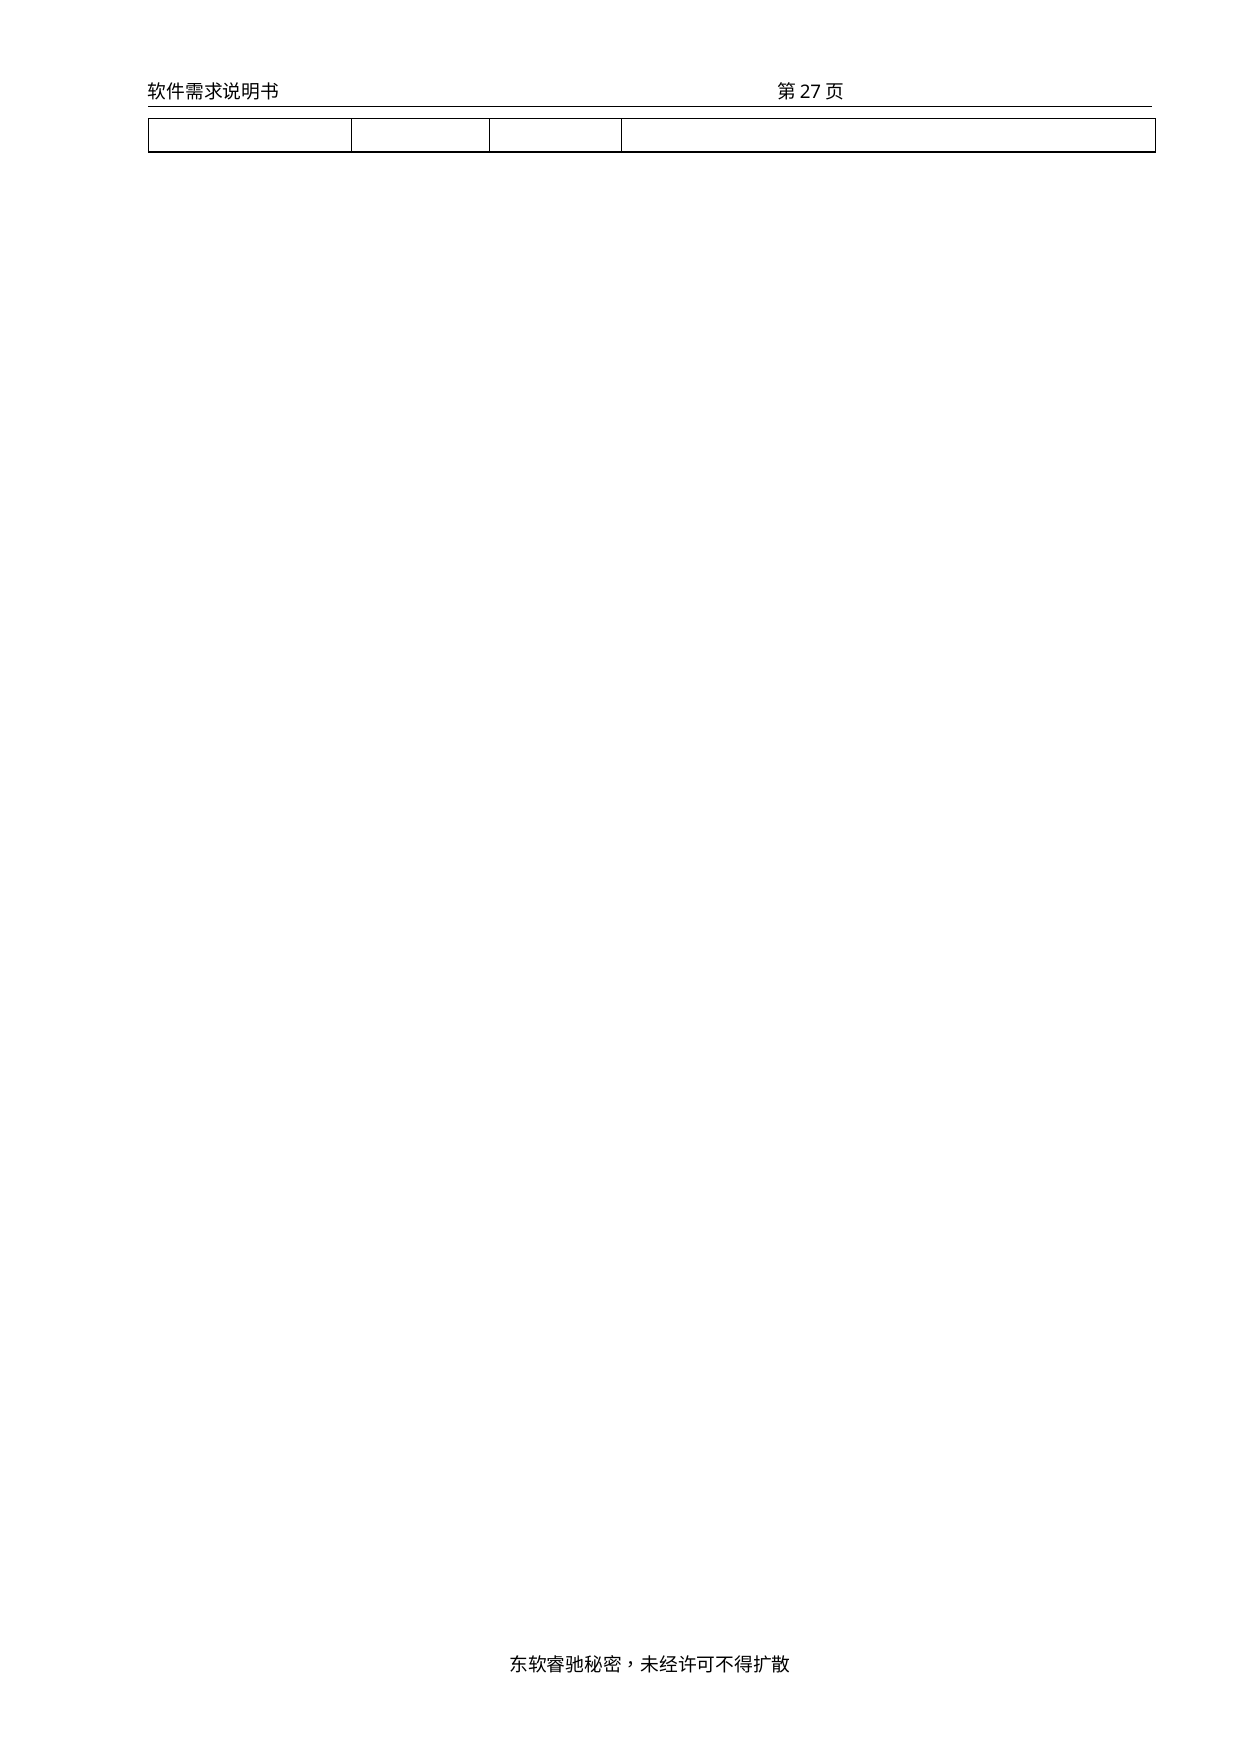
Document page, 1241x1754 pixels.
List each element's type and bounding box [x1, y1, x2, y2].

table_cell [149, 119, 351, 151]
table_cell [490, 119, 621, 151]
table_cell [622, 119, 1155, 151]
table_cell [352, 119, 489, 151]
